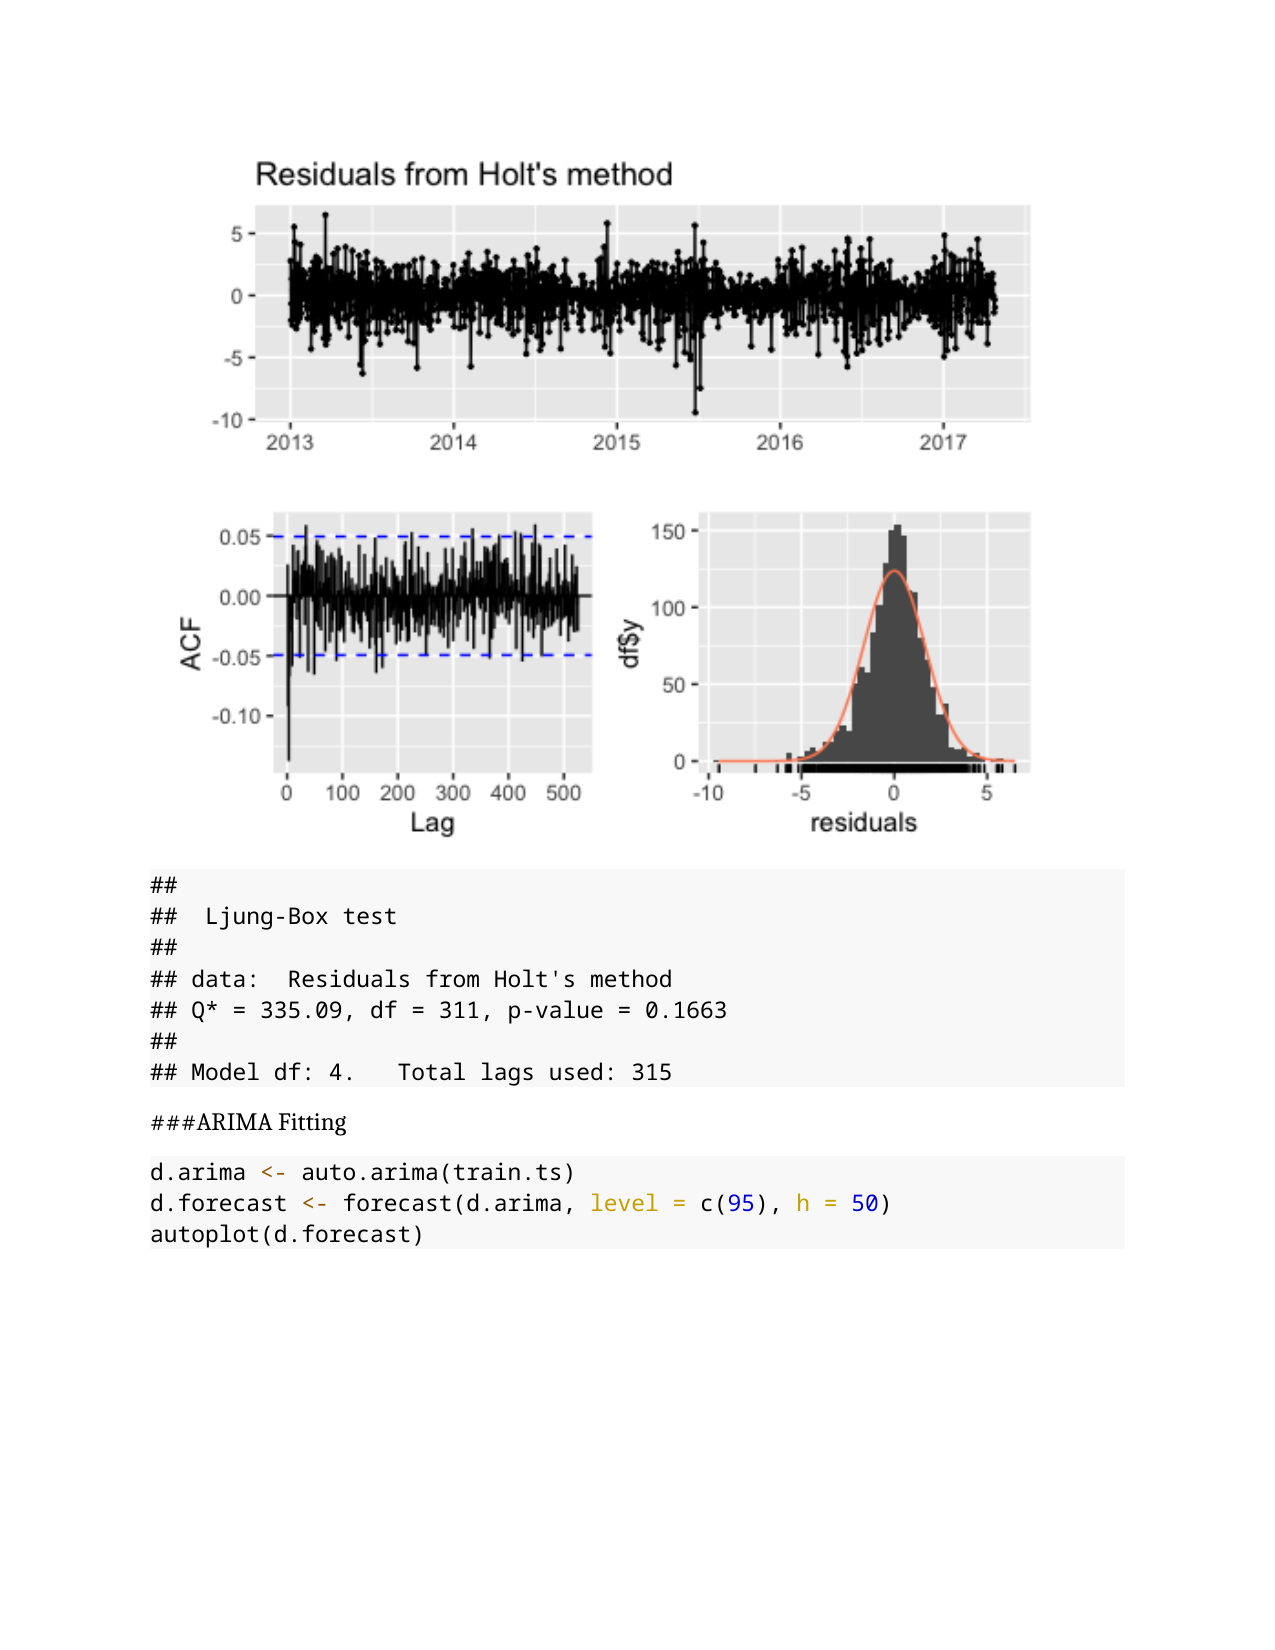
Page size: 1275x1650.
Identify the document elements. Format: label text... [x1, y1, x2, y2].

text ## ## Ljung-Box test ## ## data: Residuals from Holt's method ## Q* = 335.09, df = 311, p-value = 0.1663 ## ## Model df: 4. Total lags used: 315 [150, 869, 1125, 1087]
picture [168, 150, 1044, 850]
text ###ARIMA Fitting [150, 1108, 1125, 1137]
text d.arima <- auto.arima(train.ts) d.forecast <- forecast(d.arima, level = c(95), h = 50) autoplot(d.forecast) [425, 1156, 1125, 1249]
